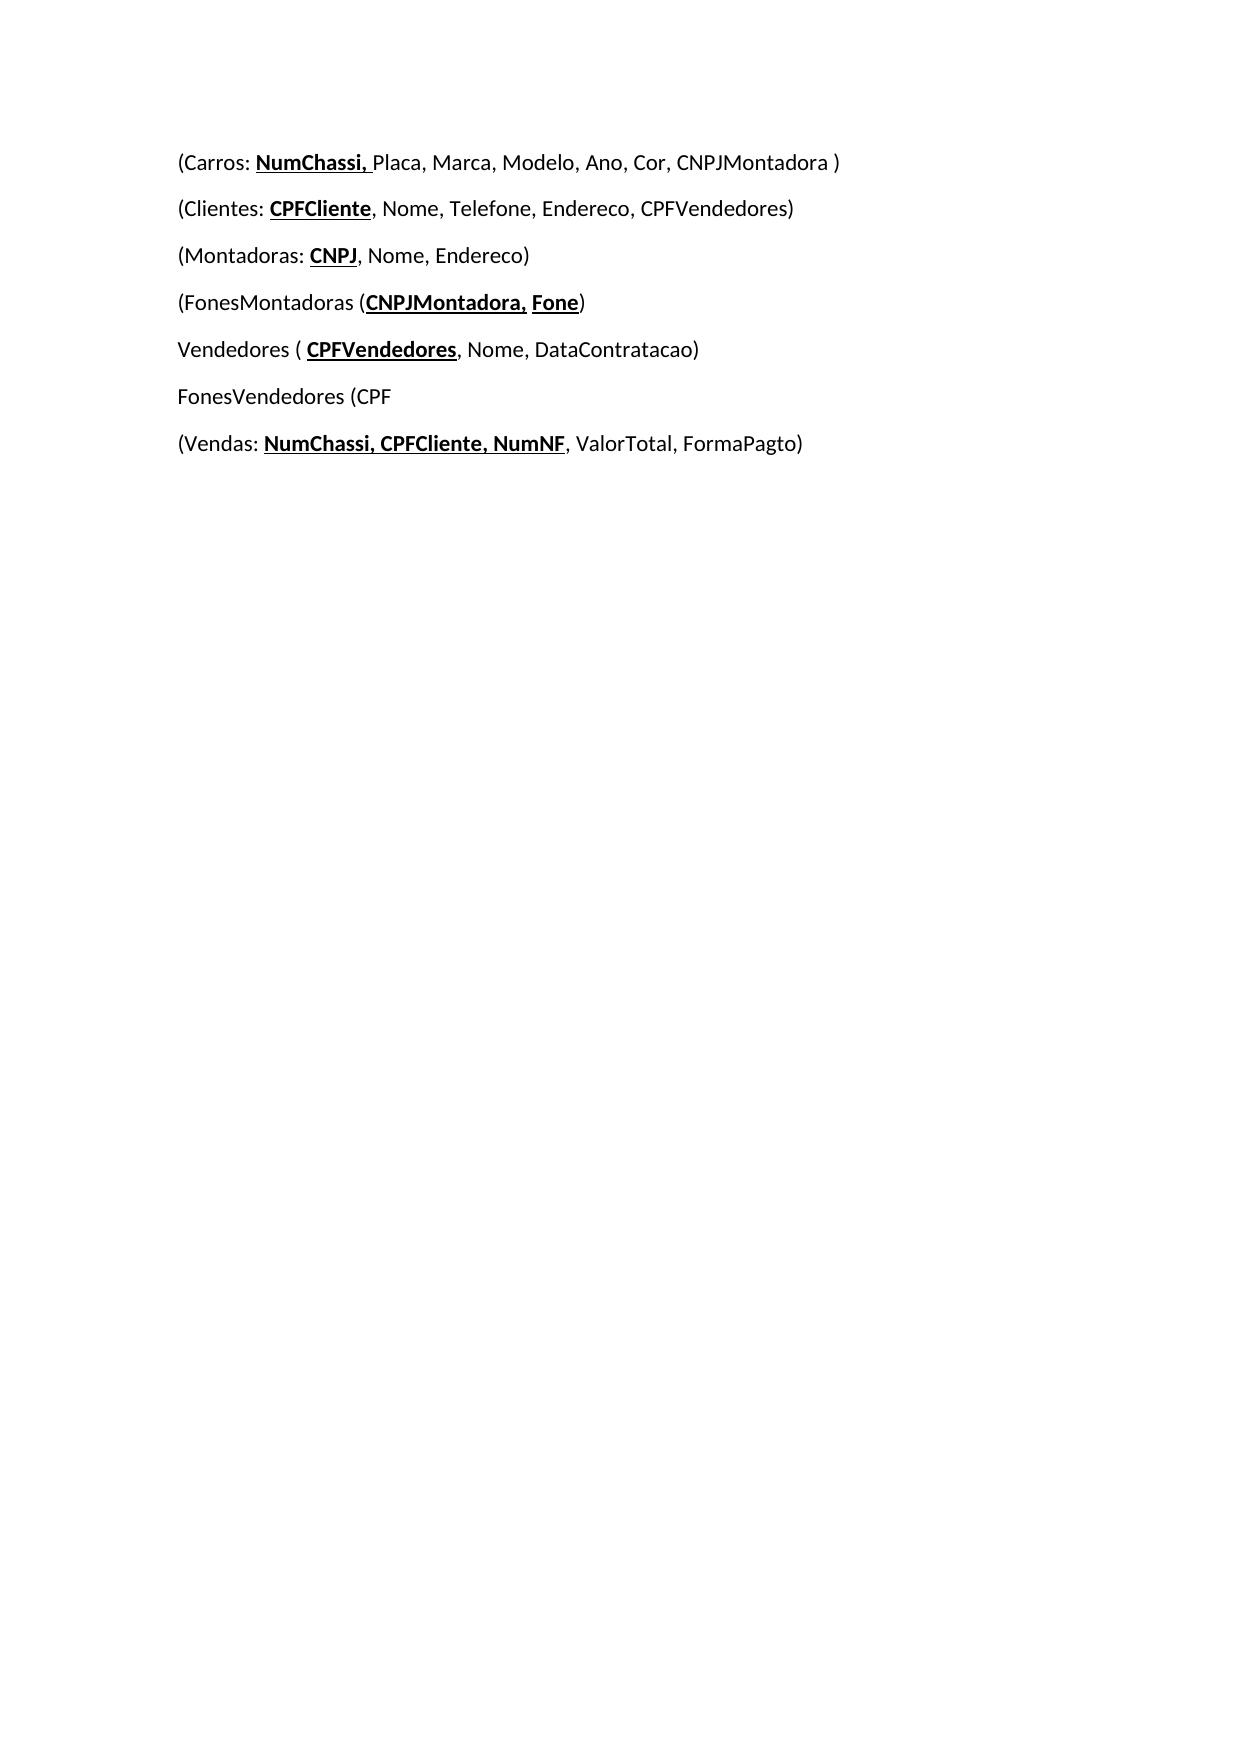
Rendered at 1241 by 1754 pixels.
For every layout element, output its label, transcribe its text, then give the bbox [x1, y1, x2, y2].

text (Clientes: CPFCliente, Nome, Telefone, Endereco, CPFVendedores) [177, 194, 1063, 222]
text (FonesMontadoras (CNPJMontadora, Fone) [177, 288, 1063, 316]
text Vendedores ( CPFVendedores, Nome, DataContratacao) [177, 335, 1063, 363]
text (Montadoras: CNPJ, Nome, Endereco) [177, 241, 1063, 269]
text FonesVendedores (CPF [177, 382, 1063, 410]
text (Carros: NumChassi, Placa, Marca, Modelo, Ano, Cor, CNPJMontadora ) [177, 148, 1063, 176]
text (Vendas: NumChassi, CPFCliente, NumNF, ValorTotal, FormaPagto) [177, 429, 1063, 457]
